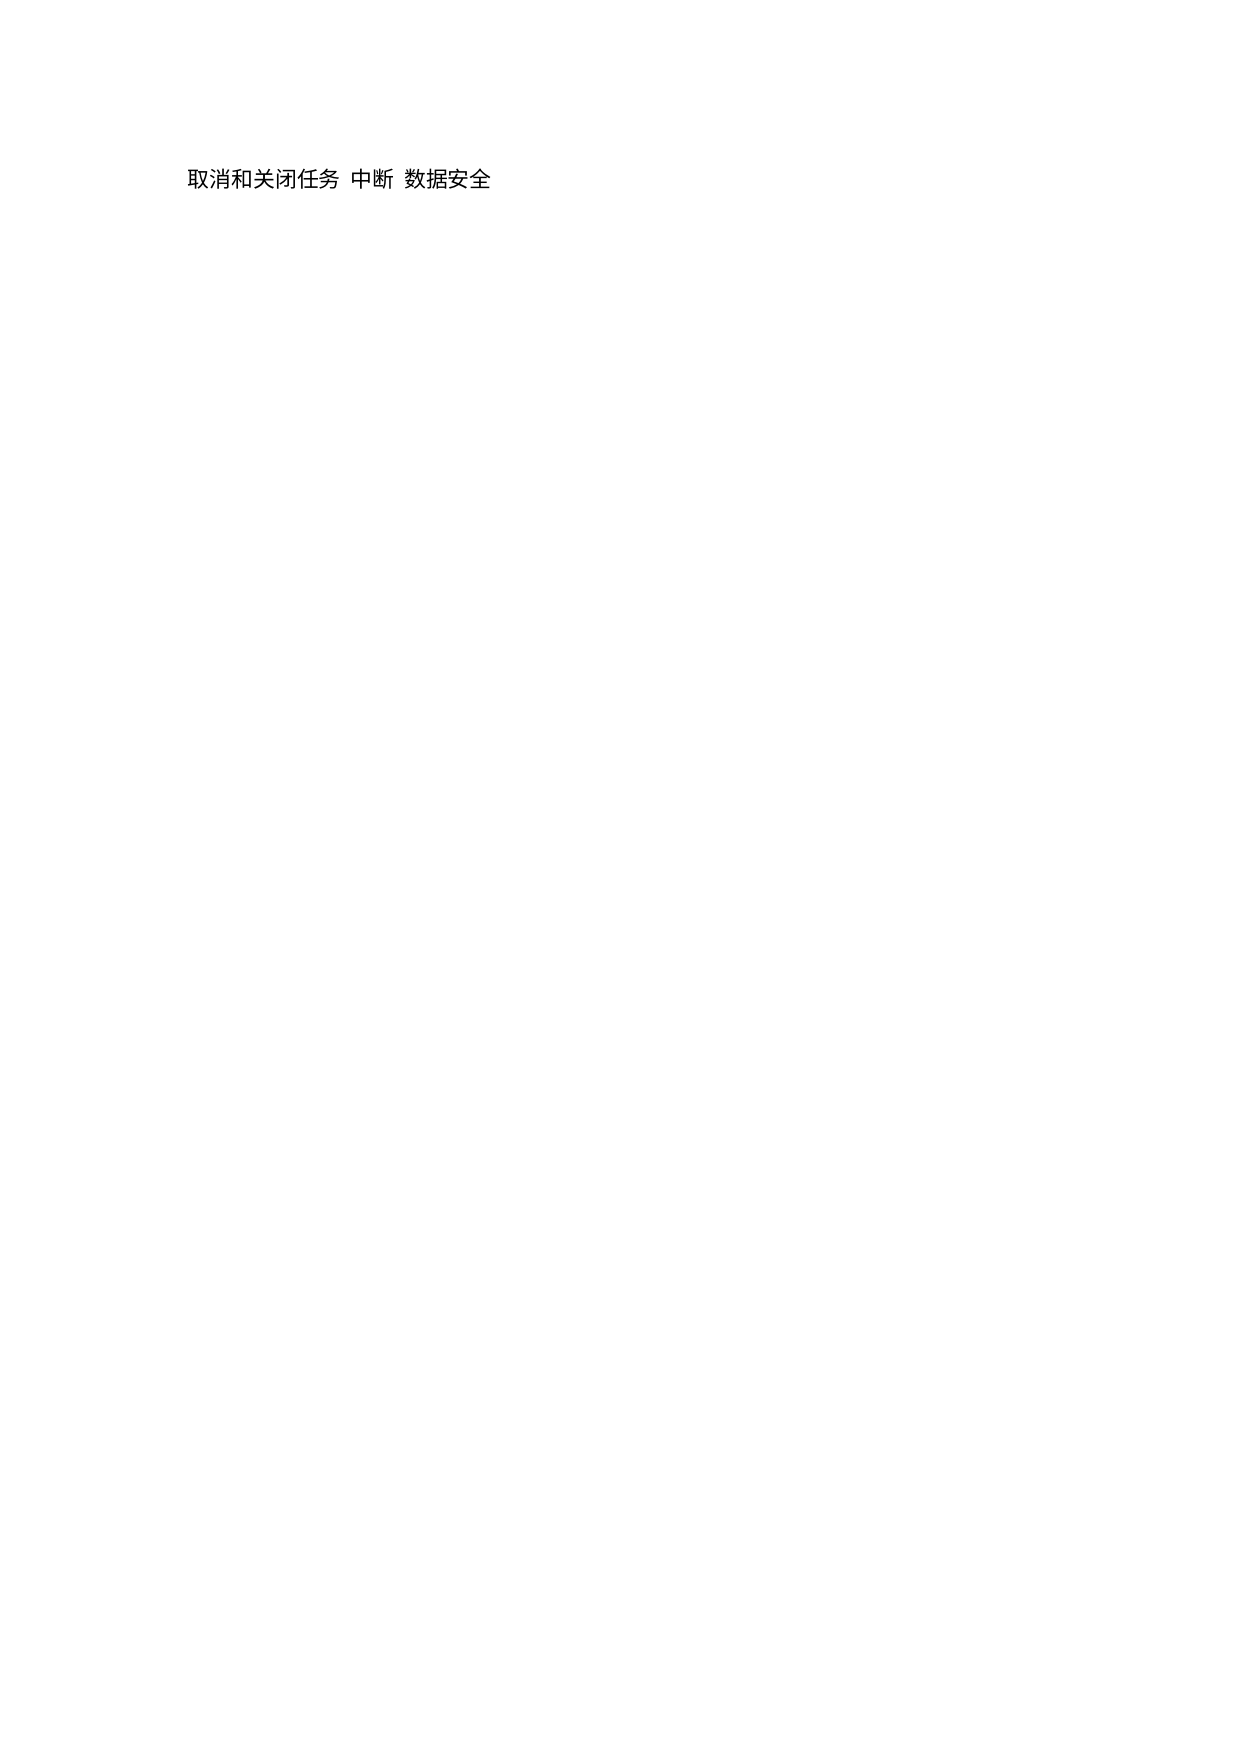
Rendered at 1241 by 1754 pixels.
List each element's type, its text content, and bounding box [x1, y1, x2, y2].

text 取消和关闭任务 中断 数据安全 [187, 162, 1053, 194]
